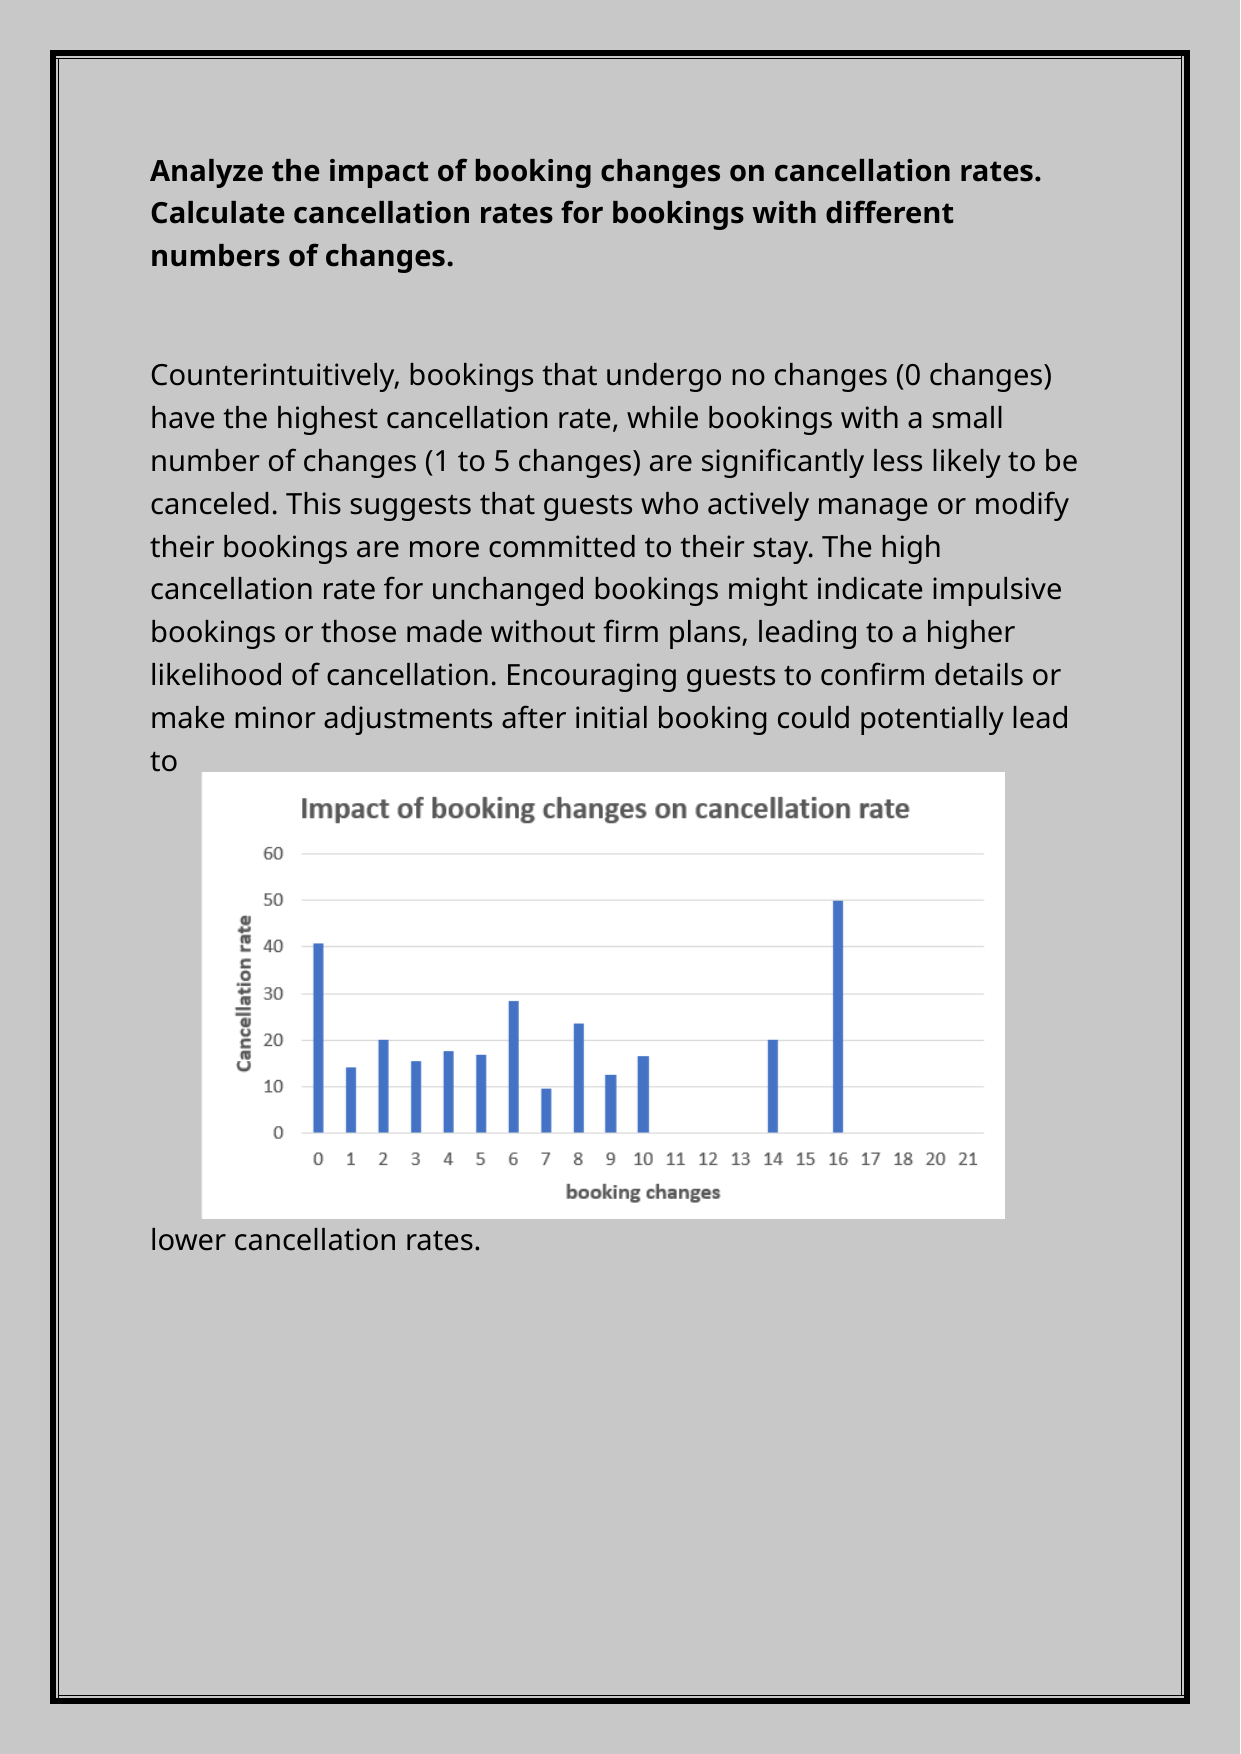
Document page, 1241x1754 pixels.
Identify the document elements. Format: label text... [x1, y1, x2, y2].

picture [201, 772, 1005, 1219]
text Analyze the impact of booking changes on cancellation rates. Calculate cancellation rates for bookings with different numbers of changes. [150, 150, 1090, 275]
